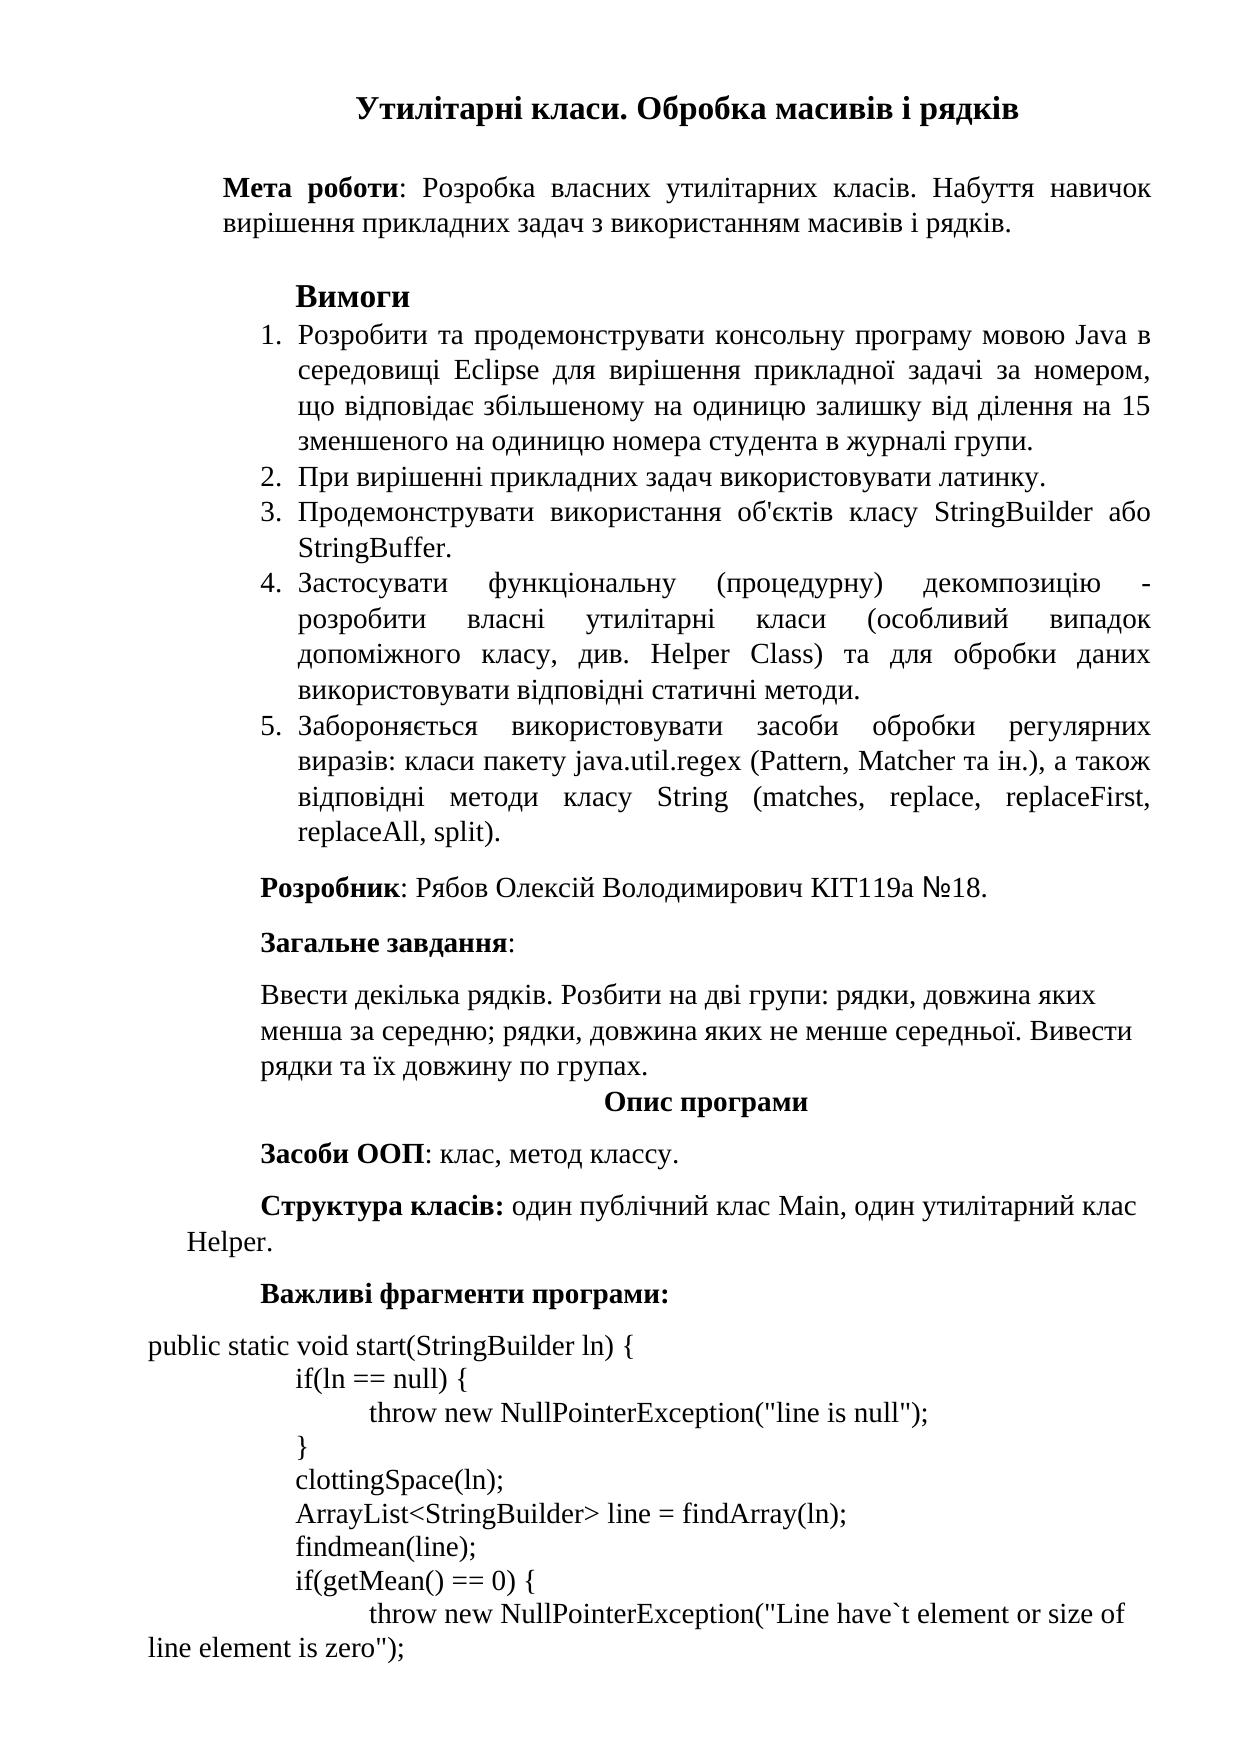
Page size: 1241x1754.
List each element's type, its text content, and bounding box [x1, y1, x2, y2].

list При вирішенні прикладних задач використовувати латинку. [260, 459, 1152, 493]
text findmean(line); [148, 1529, 1152, 1563]
text clottingSpace(ln); [148, 1462, 1152, 1496]
list Продемонструвати використання об'єктів класу StringBuilder або StringBuffer. [260, 494, 1152, 564]
text Засоби ООП: клас, метод классу. [186, 1136, 1152, 1169]
text Важливі фрагменти програми: [186, 1276, 1152, 1309]
list Опис програми [260, 1084, 1152, 1117]
list Мета роботи: Розробка власних утилітарних класів. Набуття навичок вирішення прикладних задач з використанням масивів і рядків. [223, 170, 1152, 239]
text public static void start(StringBuilder ln) { [148, 1328, 1152, 1362]
text if(getMean() == 0) { [148, 1563, 1152, 1596]
list Ввести декілька рядків. Розбити на дві групи: рядки, довжина яких менша за середню; рядки, довжина яких не менше середньої. Вивести рядки та їх довжину по групах. [260, 977, 1152, 1082]
list Застосувати функціональну (процедурну) декомпозицію - розробити власні утилітарні класи (особливий випадок допоміжного класу, див. Helper Class) та для обробки даних використовувати відповідні статичні методи. [260, 566, 1152, 706]
text ArrayList<StringBuilder> line = findArray(ln); [148, 1496, 1152, 1529]
text Загальне завдання: [223, 925, 1152, 959]
list Розробити та продемонструвати консольну програму мовою Java в середовищі Eclipse для вирішення прикладної задачі за номером, що відповідає збільшеному на одиницю залишку від ділення на 15 зменшеного на одиницю номера студента в журналі групи. [260, 317, 1152, 457]
text throw new NullPointerException("line is null"); [148, 1395, 1152, 1429]
text if(ln == null) { [148, 1362, 1152, 1395]
text throw new NullPointerException("Line have`t element or size of line element is zero"); [148, 1596, 1152, 1663]
list Утилітарні класи. Обробка масивів і рядків [223, 88, 1152, 127]
list Забороняється використовувати засоби обробки регулярних виразів: класи пакету java.util.regex (Pattern, Matcher та ін.), а також відповідні методи класу String (matches, replace, replaceFirst, replaceAll, split). [260, 708, 1152, 848]
text } [148, 1429, 1152, 1462]
text Структура класів: один публічний клас Main, один утилітарний клас Helper. [186, 1188, 1152, 1257]
text Розробник: Рябов Олексій Володимирович КІТ119а №18. [223, 866, 1152, 906]
list Вимоги [223, 276, 1152, 315]
